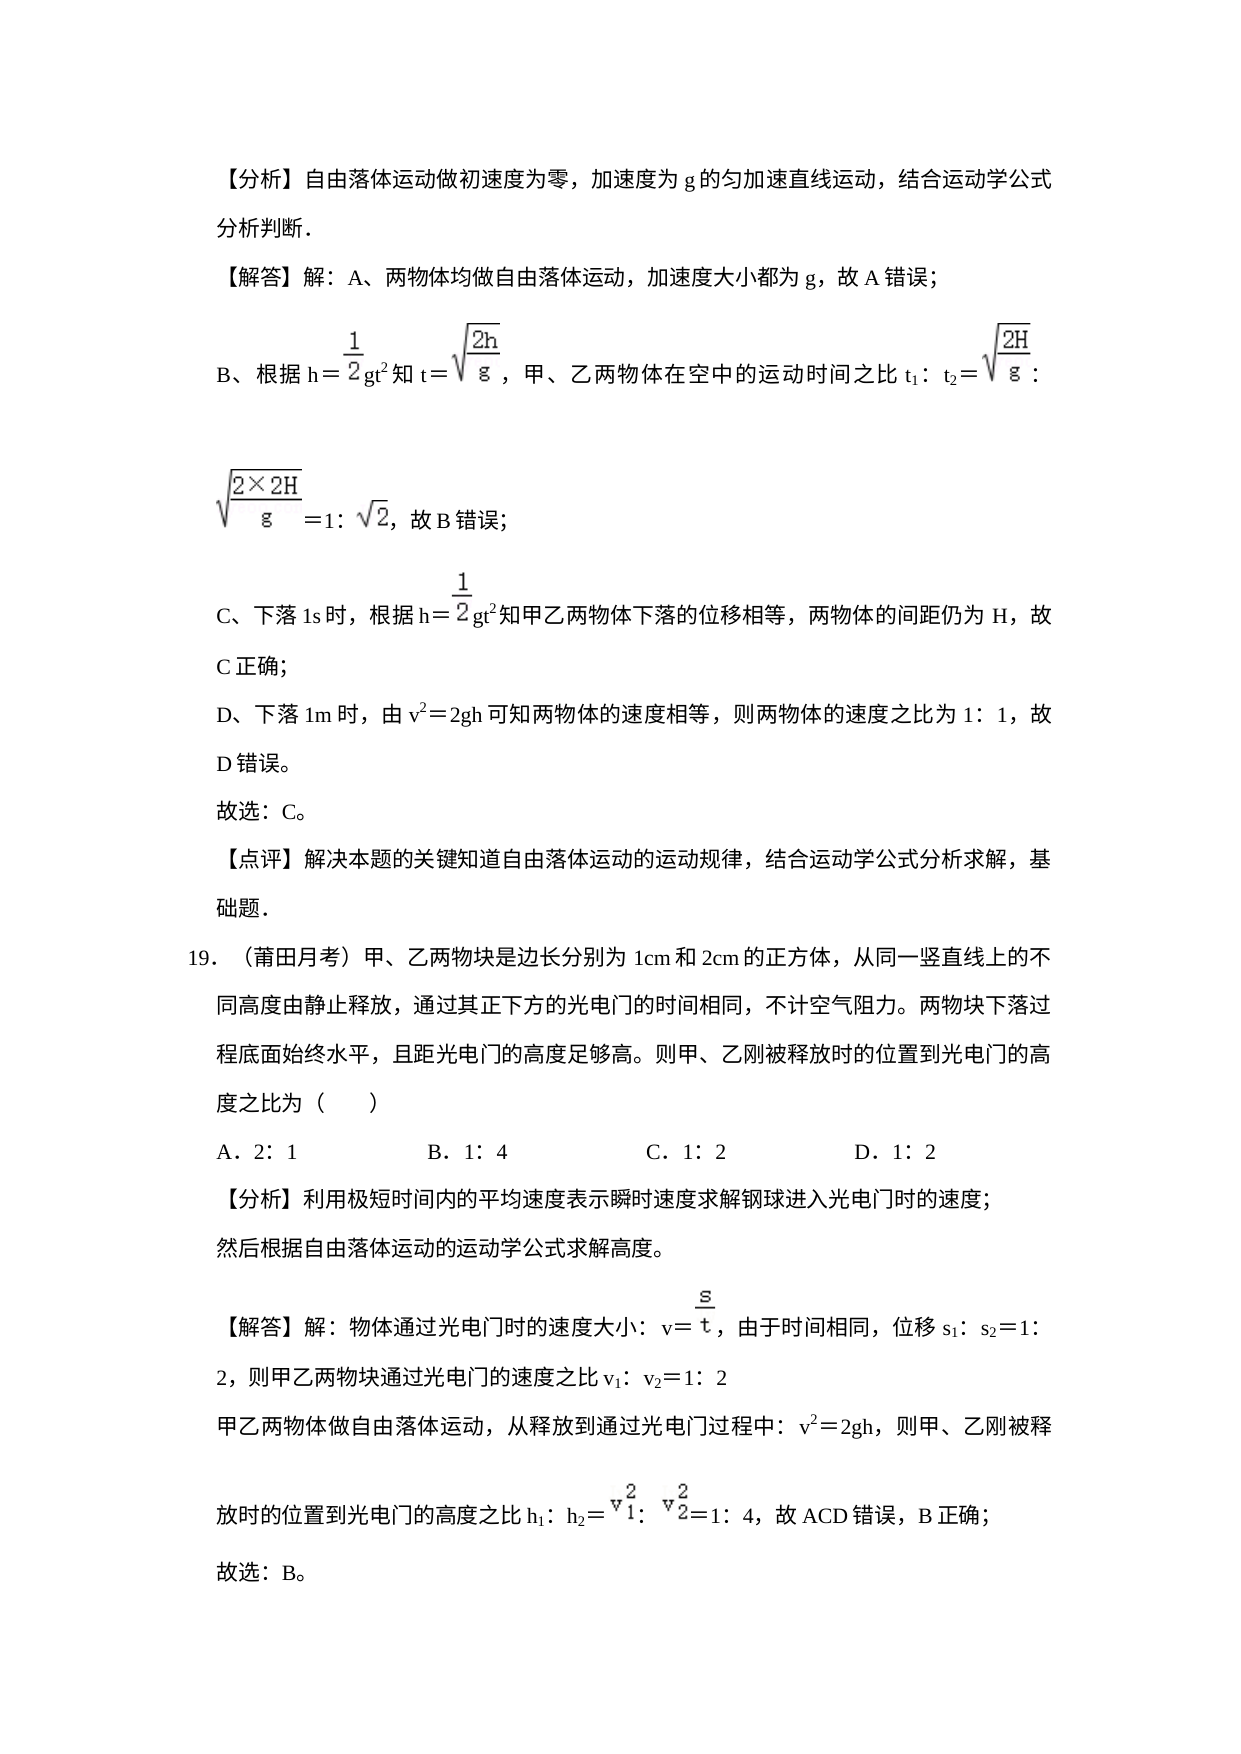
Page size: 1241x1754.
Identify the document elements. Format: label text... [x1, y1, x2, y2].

picture [343, 328, 364, 383]
text 故选：C。 [216, 794, 1053, 826]
picture [216, 469, 302, 529]
text 【点评】解决本题的关键知道自由落体运动的运动规律，结合运动学公式分析求解，基础题． [216, 842, 1053, 923]
text 甲乙两物体做自由落体运动，从释放到通过光电门过程中：v2＝2gh，则甲、乙刚被释放时的位置到光电门的高度之比h1：h2＝：＝1：4，故ACD错误，B正确； [216, 1408, 1053, 1538]
picture [658, 1481, 688, 1524]
text 然后根据自由落体运动的运动学公式求解高度。 [216, 1230, 1053, 1263]
picture [695, 1280, 716, 1336]
picture [451, 568, 473, 624]
text 【分析】自由落体运动做初速度为零，加速度为g的匀加速直线运动，结合运动学公式分析判断． [216, 162, 1053, 243]
text C、下落1s时，根据h＝gt2知甲乙两物体下落的位移相等，两物体的间距仍为H，故C正确； [216, 567, 1053, 681]
picture [982, 323, 1031, 383]
text 19．（莆田月考）甲、乙两物块是边长分别为1cm和2cm的正方体，从同一竖直线上的不同高度由静止释放，通过其正下方的光电门的时间相同，不计空气阻力。两物块下落过程底面始终水平，且距光电门的高度足够高。则甲、乙刚被释放时的位置到光电门的高度之比为（ ） [187, 939, 1053, 1118]
text A．2：1 B．1：4 C．1：2 D．1：2 [187, 1134, 1053, 1166]
text 【解答】解：物体通过光电门时的速度大小：v＝，由于时间相同，位移s1：s2＝1：2，则甲乙两物块通过光电门的速度之比v1：v2＝1：2 [216, 1279, 1053, 1392]
text B、根据h＝gt2知t＝，甲、乙两物体在空中的运动时间之比t1：t2＝：＝1：，故B错误； [216, 307, 1053, 551]
picture [451, 323, 500, 383]
text 故选：B。 [216, 1554, 1053, 1587]
text 【分析】利用极短时间内的平均速度表示瞬时速度求解钢球进入光电门时的速度； [216, 1182, 1053, 1214]
picture [356, 500, 388, 529]
picture [606, 1481, 637, 1524]
text 【解答】解：A、两物体均做自由落体运动，加速度大小都为g，故A错误； [216, 259, 1053, 292]
text D、下落1m时，由v2＝2gh可知两物体的速度相等，则两物体的速度之比为1：1，故D错误。 [216, 697, 1053, 778]
